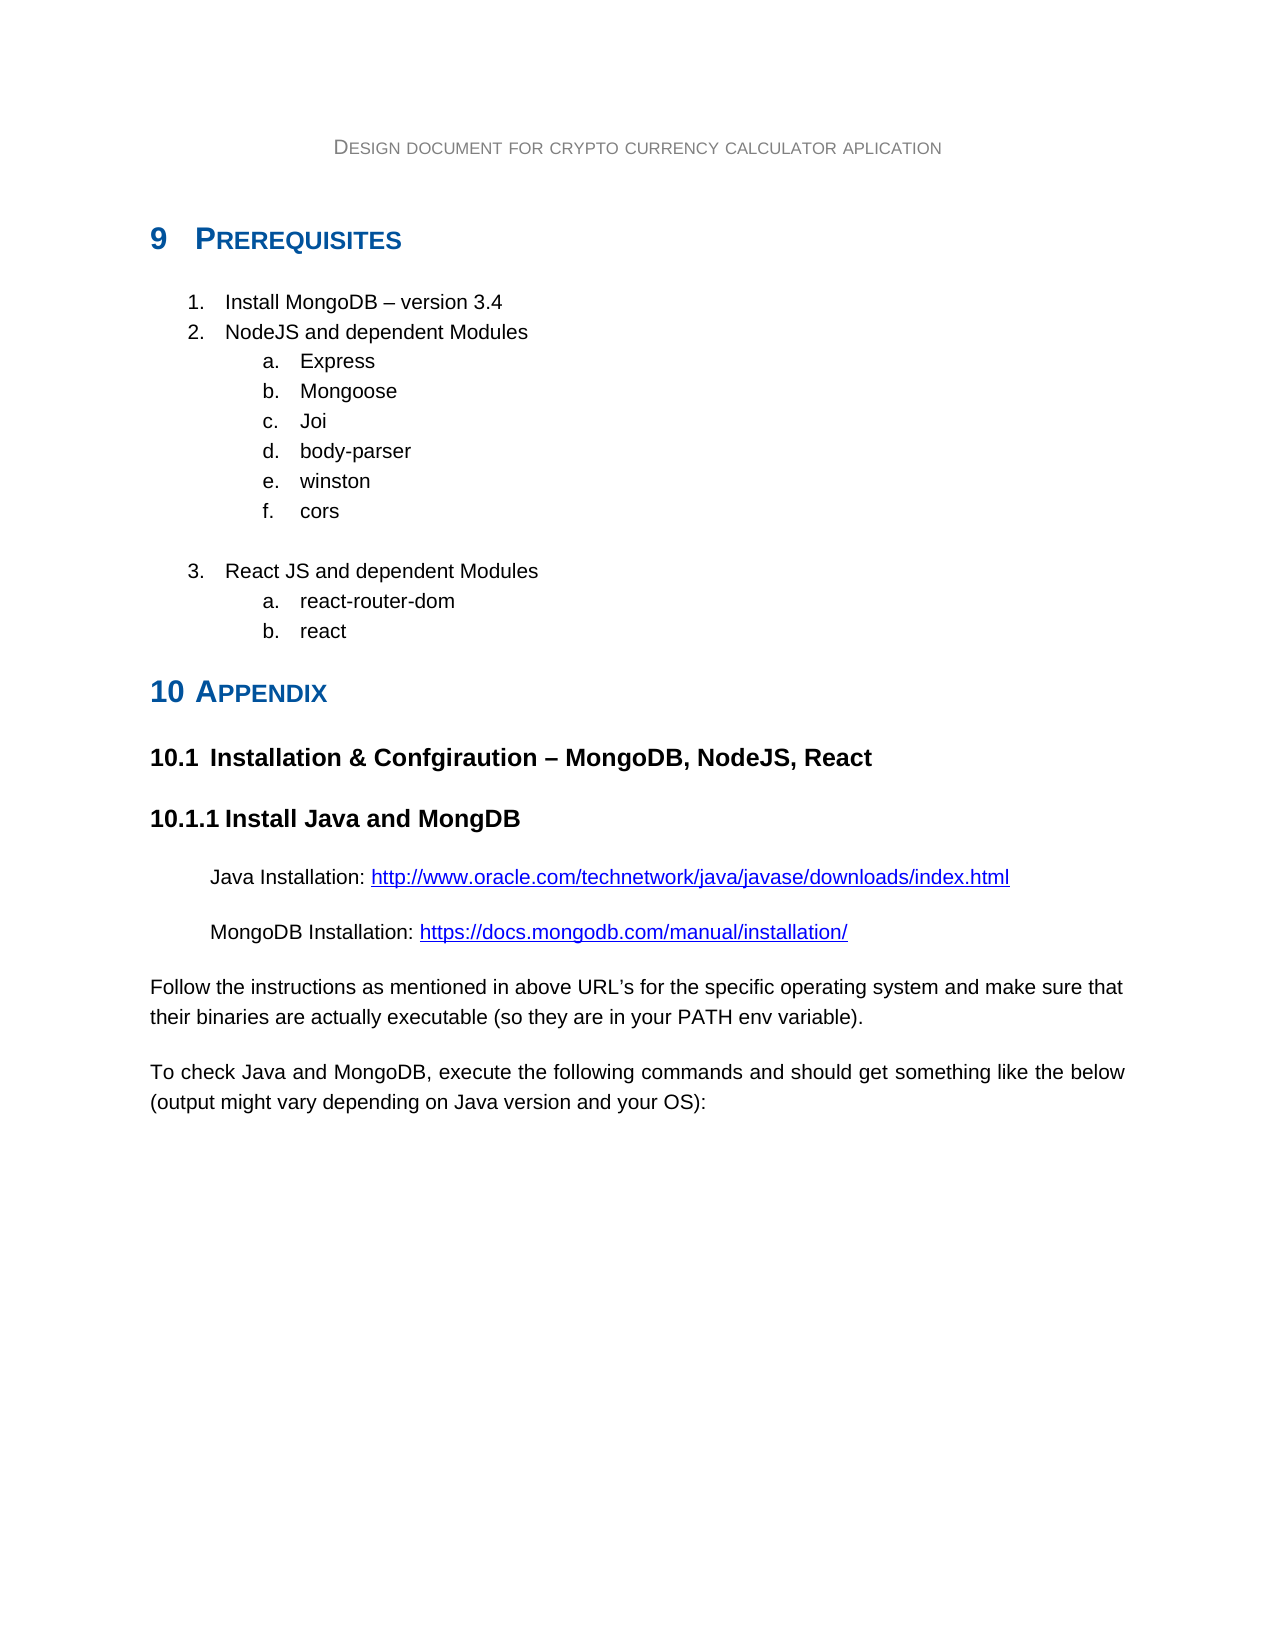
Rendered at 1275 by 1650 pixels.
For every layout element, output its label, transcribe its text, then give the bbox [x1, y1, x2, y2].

list react [262, 618, 1125, 642]
text MongoDB Installation: https://docs.mongodb.com/manual/installation/ [210, 920, 1125, 944]
text Java Installation: http://www.oracle.com/technetwork/java/javase/downloads/index.html [210, 865, 1125, 889]
list Install MongoDB – version 3.4 [187, 289, 1125, 313]
text Follow the instructions as mentioned in above URL’s for the specific operating system and make sure that their binaries are actually executable (so they are in your PATH env variable). [150, 975, 1125, 1029]
subtitle Installation & Confgiraution – MongoDB, NodeJS, React [150, 743, 1125, 772]
list Mongoose [262, 379, 1125, 403]
list React JS and dependent Modules [187, 559, 1125, 583]
list NodeJS and dependent Modules [187, 319, 1125, 343]
list Joi [262, 409, 1125, 433]
list Express [262, 349, 1125, 373]
list body-parser [262, 439, 1125, 463]
subtitle Prerequisites [150, 220, 1125, 256]
list cors [262, 499, 1125, 523]
list winston [262, 469, 1125, 493]
subtitle Install Java and MongDB [150, 804, 1125, 833]
subtitle Appendix [150, 673, 1125, 709]
text To check Java and MongoDB, execute the following commands and should get something like the below (output might vary depending on Java version and your OS): [150, 1060, 1125, 1113]
list react-router-dom [262, 588, 1125, 612]
